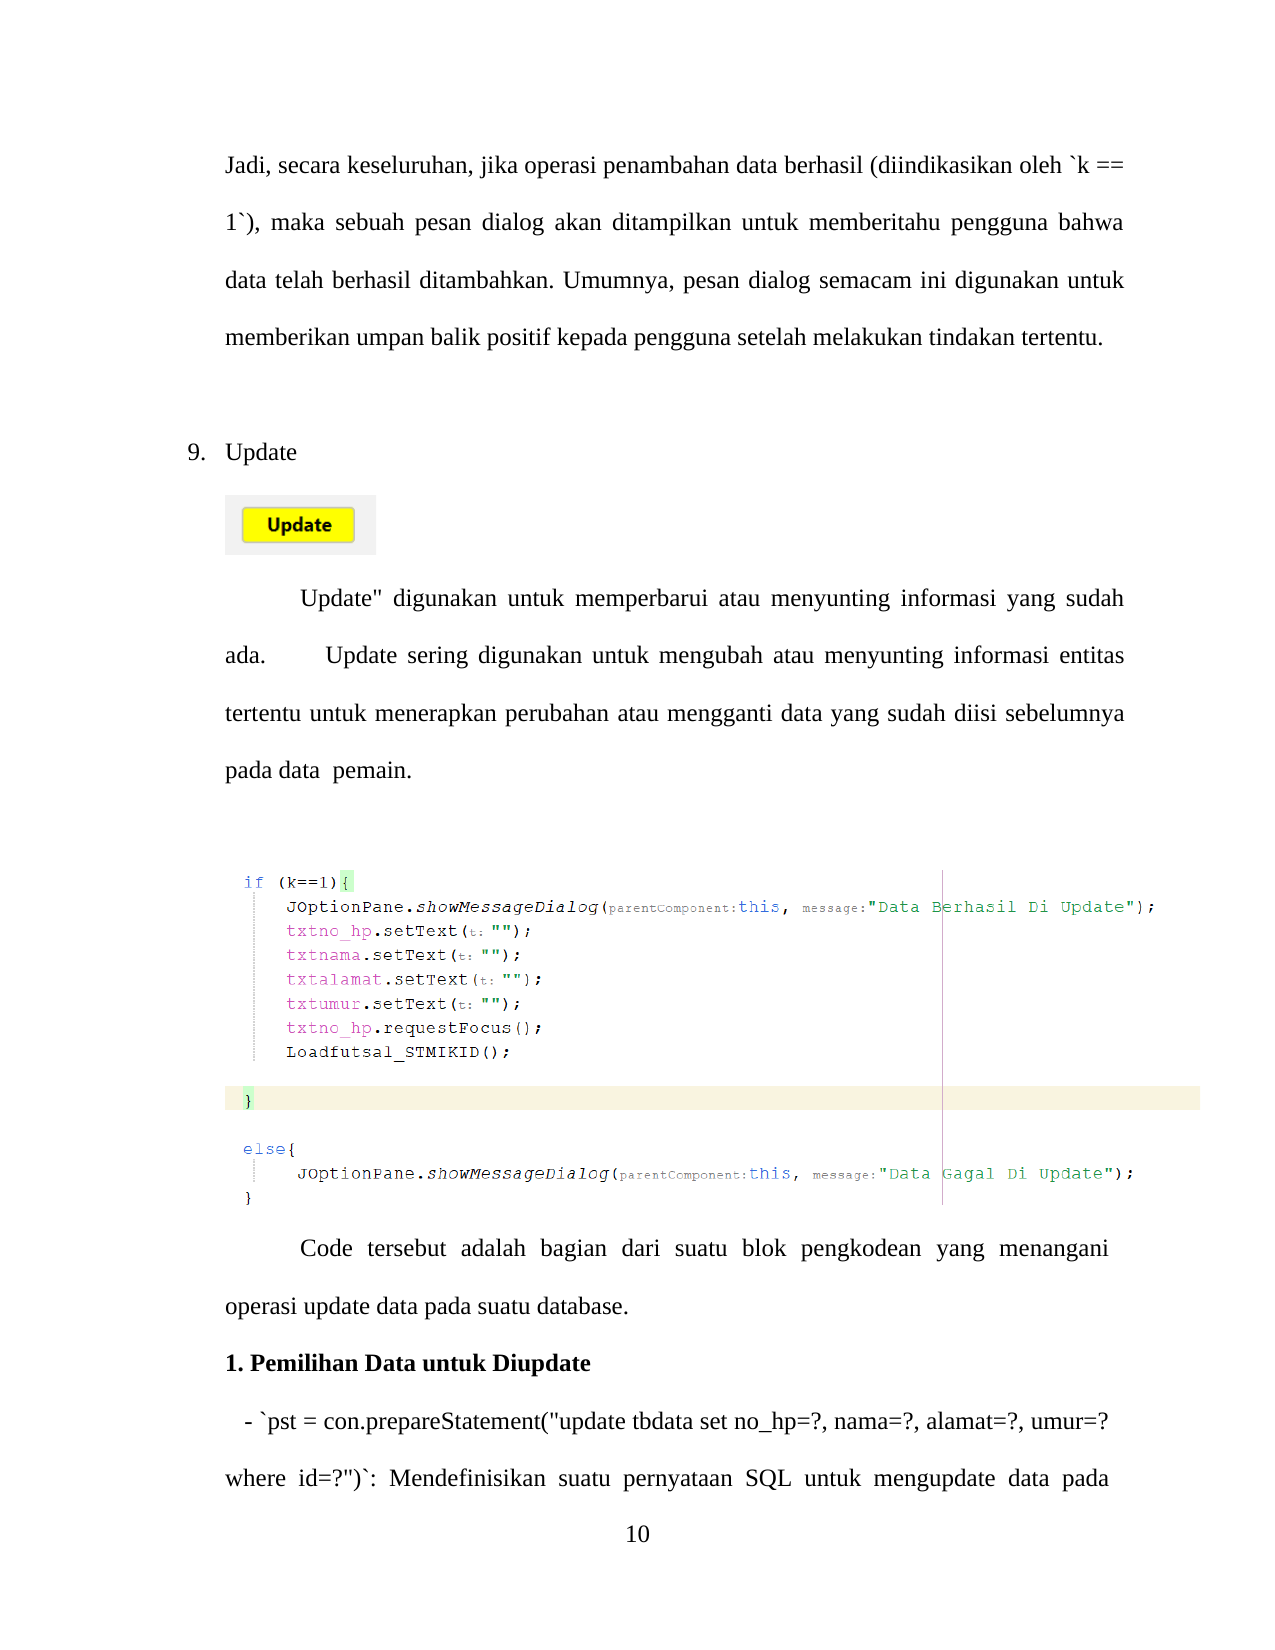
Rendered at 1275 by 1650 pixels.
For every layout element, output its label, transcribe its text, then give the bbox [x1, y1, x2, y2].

list 1. Pemilihan Data untuk Diupdate [225, 1348, 1110, 1377]
list Update [187, 437, 1125, 466]
list Update" digunakan untuk memperbarui atau menyunting informasi yang sudah ada. Update sering digunakan untuk mengubah atau menyunting informasi entitas tertentu untuk menerapkan perubahan atau mengganti data yang sudah diisi sebelumnya pada data pemain. [225, 583, 1125, 784]
list Code tersebut adalah bagian dari suatu blok pengkodean yang menangani operasi update data pada suatu database. [225, 1233, 1110, 1319]
picture [225, 870, 1200, 1205]
list Jadi, secara keseluruhan, jika operasi penambahan data berhasil (diindikasikan oleh `k == 1`), maka sebuah pesan dialog akan ditampilkan untuk memberitahu pengguna bahwa data telah berhasil ditambahkan. Umumnya, pesan dialog semacam ini digunakan untuk memberikan umpan balik positif kepada pengguna setelah melakukan tindakan tertentu. [225, 150, 1125, 351]
picture [225, 495, 377, 555]
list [225, 1406, 1110, 1492]
